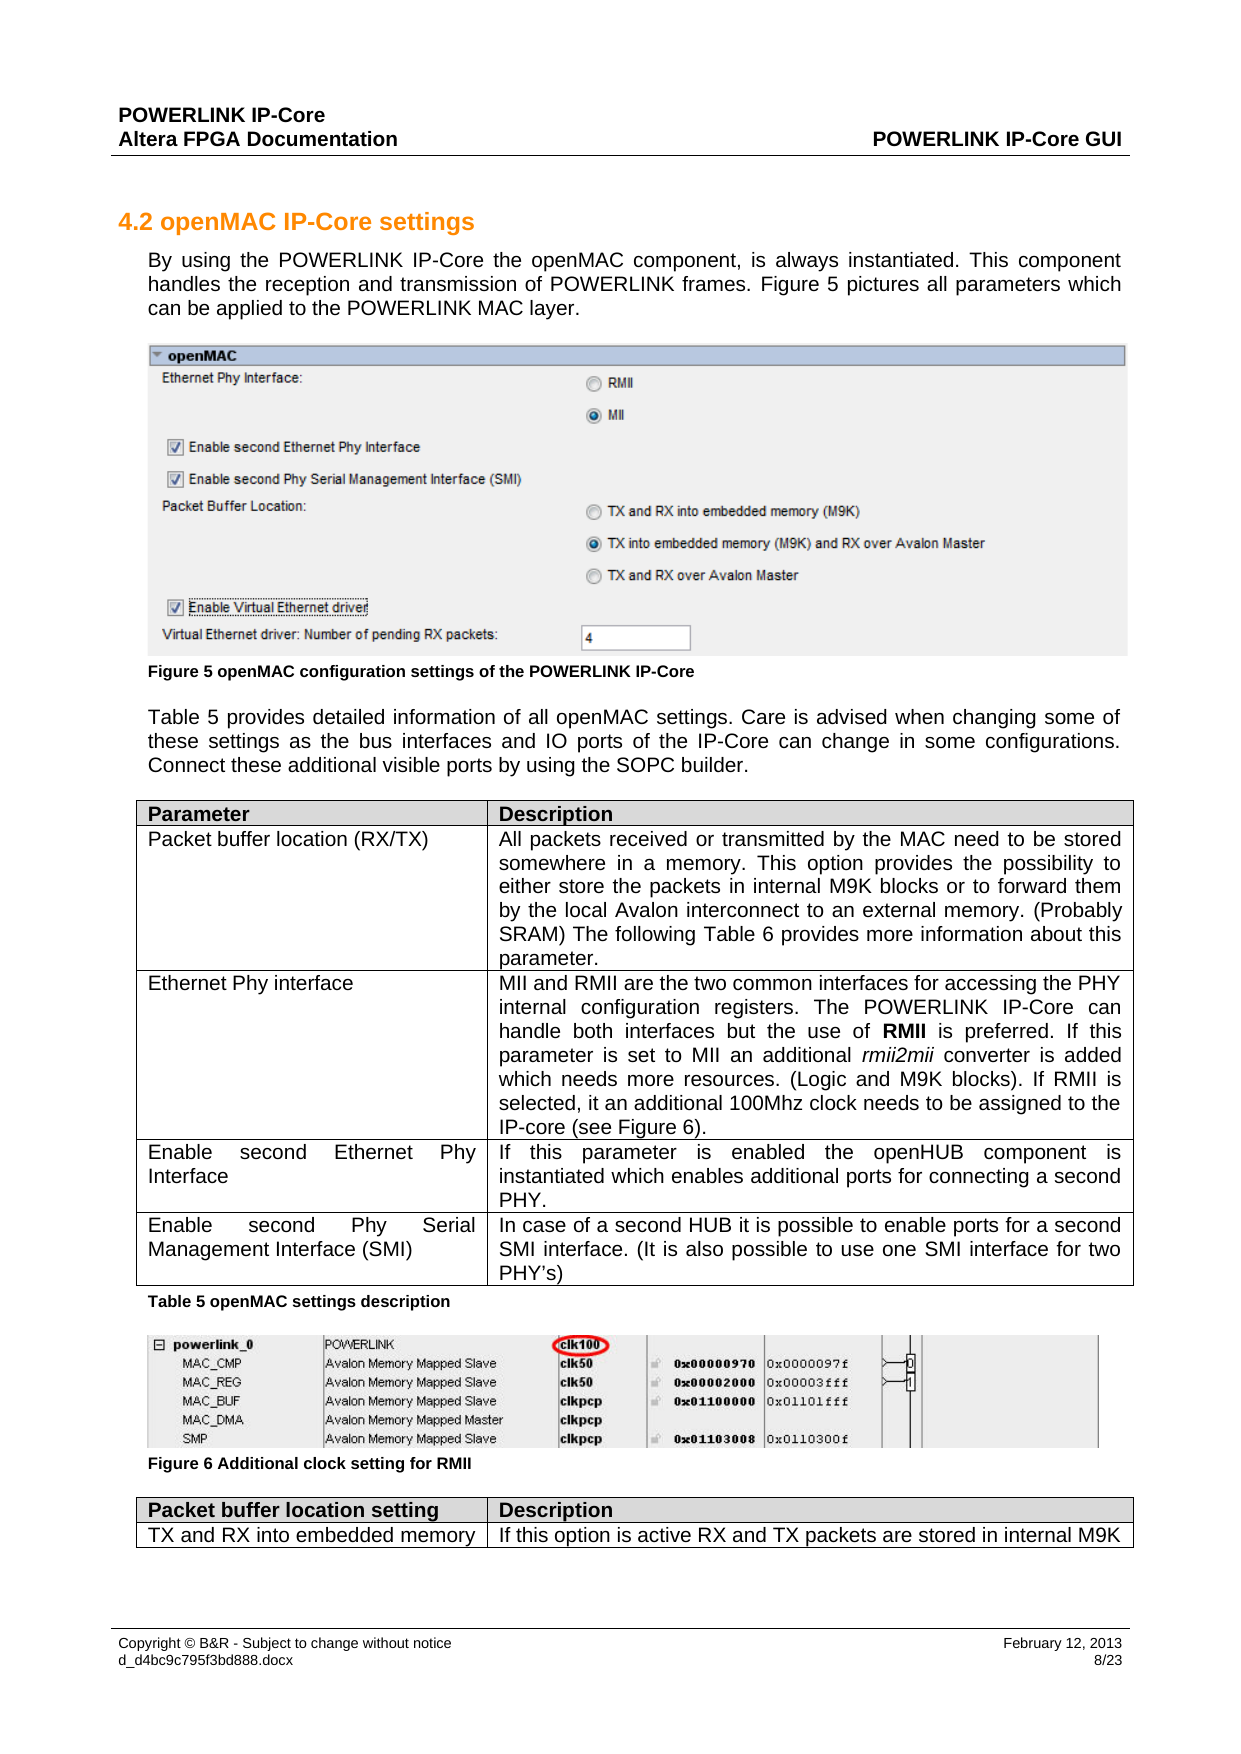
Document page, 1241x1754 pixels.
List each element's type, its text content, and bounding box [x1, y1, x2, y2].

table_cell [137, 1523, 487, 1547]
text Table 5 openMAC settings description [148, 1292, 1122, 1311]
table_header Description [488, 801, 1133, 825]
table_header Description [488, 1498, 1133, 1522]
picture [147, 1335, 1099, 1448]
table_cell Enable second Phy Serial Management Interface (SMI) [137, 1213, 487, 1285]
picture [147, 343, 1128, 656]
subtitle openMAC IP-Core settings [118, 207, 1122, 236]
table_header Parameter [137, 801, 487, 825]
table_cell If this parameter is enabled the openHUB component is instantiated which enables additional ports for connecting a second PHY. [488, 1140, 1133, 1212]
table_cell Packet buffer location (RX/TX) [137, 826, 487, 970]
table_cell Ethernet Phy interface [137, 971, 487, 1139]
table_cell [488, 1523, 1133, 1547]
table_cell All packets received or transmitted by the MAC need to be stored somewhere in a memory. This option provides the possibility to either store the packets in internal M9K blocks or to forward them by the local Avalon interconnect to an external memory. (Probably SRAM) The following Table 6 provides more information about this parameter. [488, 826, 1133, 970]
table_header Packet buffer location setting [137, 1498, 487, 1522]
text Table 5 provides detailed information of all openMAC settings. Care is advised when changing some of these settings as the bus interfaces and IO ports of the IP-Core can change in some configurations. Connect these additional visible ports by using the SOPC builder. [148, 704, 1122, 776]
text Figure 6 Additional clock setting for RMII [148, 1454, 1122, 1473]
table_cell MII and RMII are the two common interfaces for accessing the PHY internal configuration registers. The POWERLINK IP-Core can handle both interfaces but the use of RMII is preferred. If this parameter is set to MII an additional rmii2mii converter is added which needs more resources. (Logic and M9K blocks). If RMII is selected, it an additional 100Mhz clock needs to be assigned to the IP-core (see Figure 6). [488, 971, 1133, 1139]
text Figure 5 openMAC configuration settings of the POWERLINK IP-Core [148, 661, 1122, 681]
table_cell In case of a second HUB it is possible to enable ports for a second SMI interface. (It is also possible to use one SMI interface for two PHY’s) [488, 1213, 1133, 1285]
table_cell Enable second Ethernet Phy Interface [137, 1140, 487, 1212]
text By using the POWERLINK IP-Core the openMAC component, is always instantiated. This component handles the reception and transmission of POWERLINK frames. Figure 5 pictures all parameters which can be applied to the POWERLINK MAC layer. [148, 248, 1122, 320]
